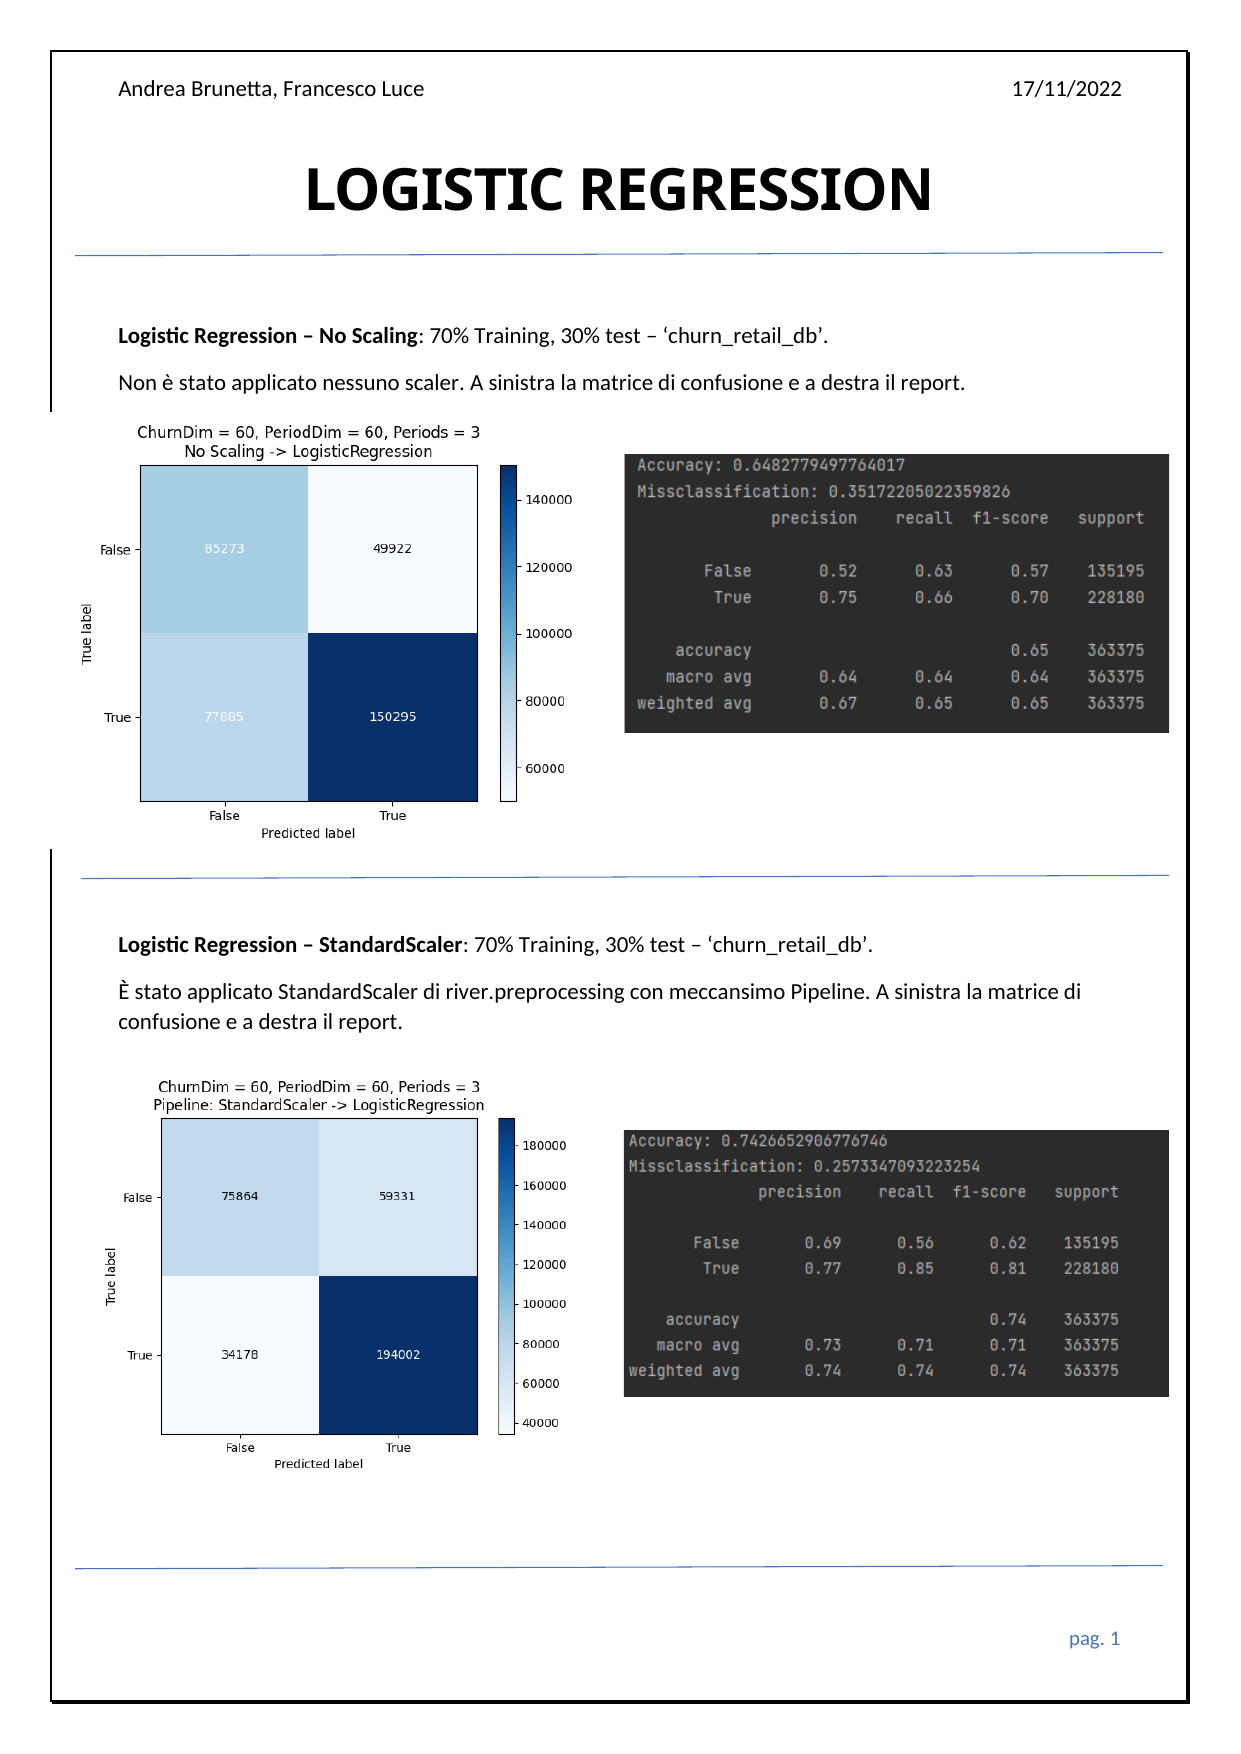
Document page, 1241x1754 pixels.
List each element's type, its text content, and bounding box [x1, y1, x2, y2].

text È stato applicato StandardScaler di river.preprocessing con meccansimo Pipeline. A sinistra la matrice di confusione e a destra il report. [118, 977, 1120, 1035]
text Non è stato applicato nessuno scaler. A sinistra la matrice di confusione e a destra il report. [118, 368, 1120, 396]
title LOGISTIC REGRESSION [118, 148, 1120, 227]
picture [623, 1130, 1169, 1397]
picture [42, 412, 1170, 849]
text Logistic Regression – StandardScaler: 70% Training, 30% test – ‘churn_retail_db’. [118, 930, 1120, 958]
text Logistic Regression – No Scaling: 70% Training, 30% test – ‘churn_retail_db’. [118, 321, 1120, 349]
picture [69, 1068, 616, 1479]
